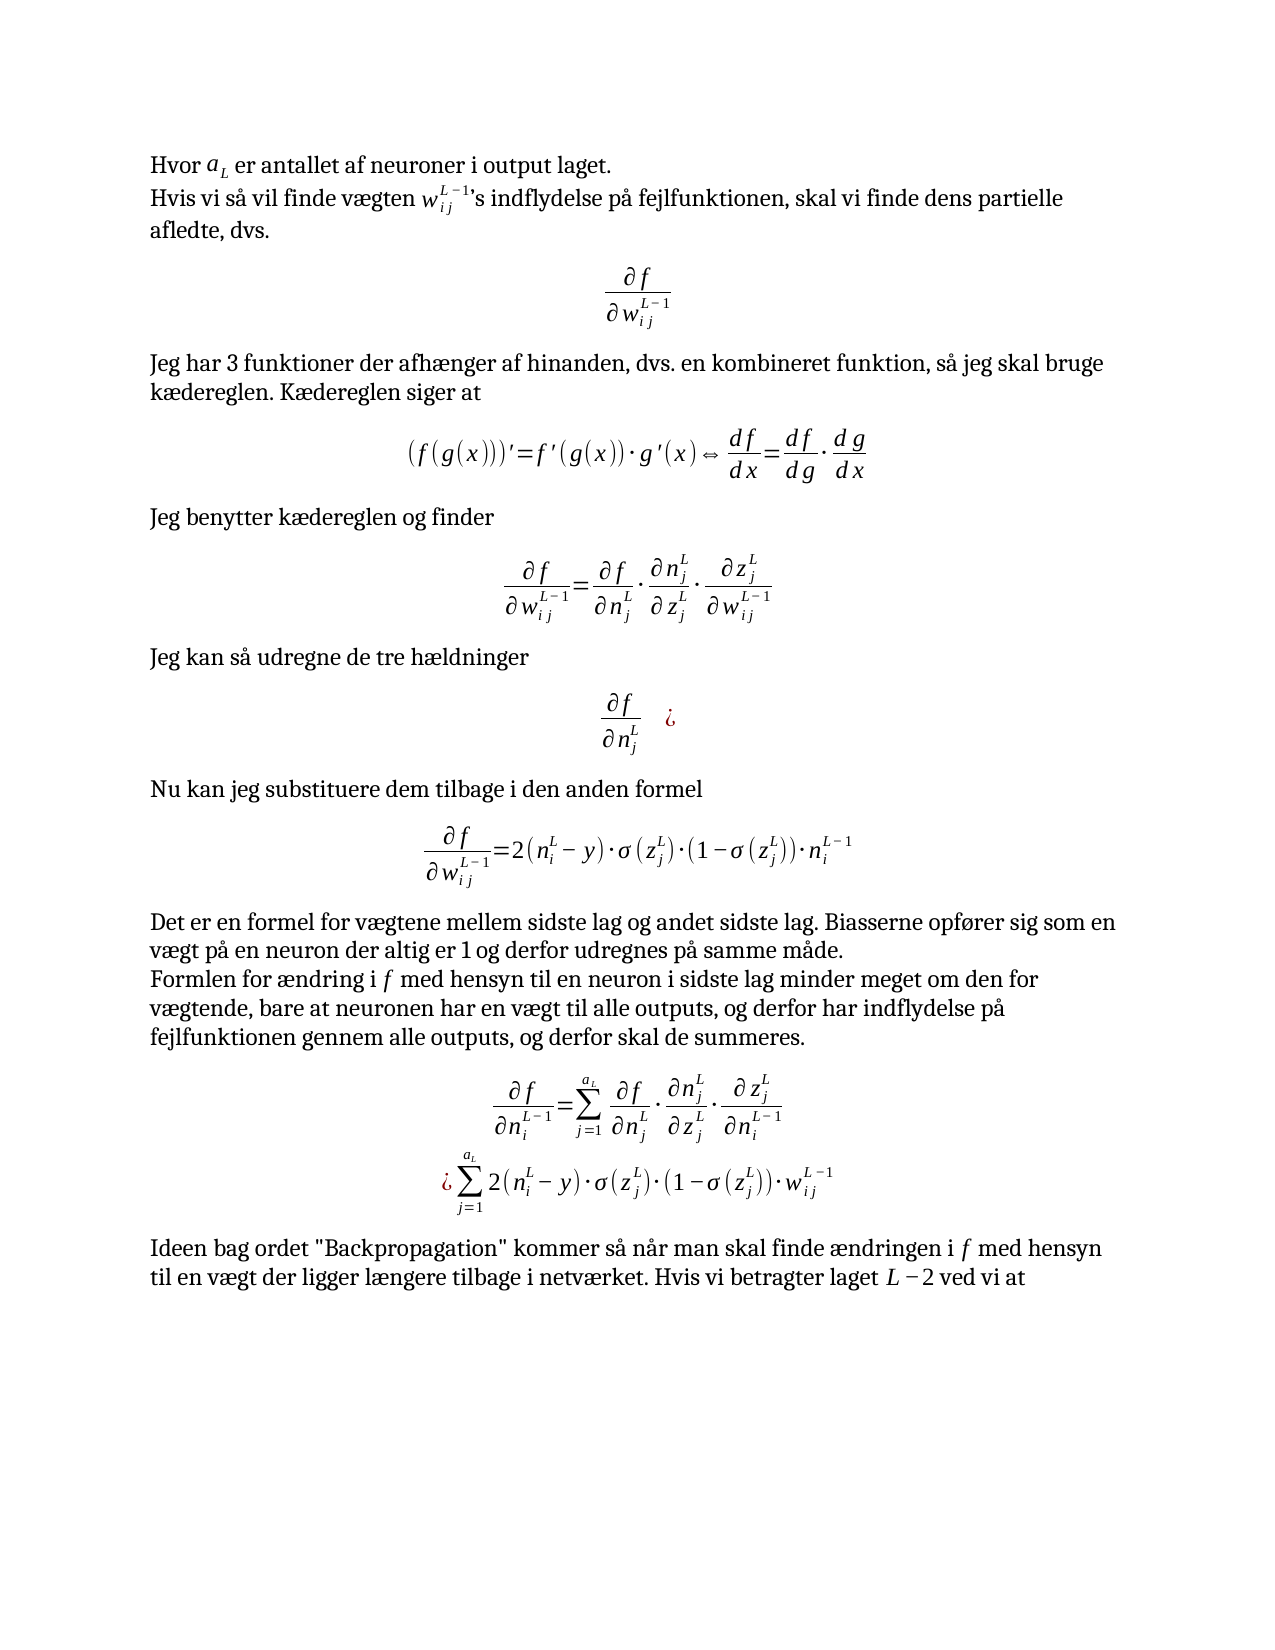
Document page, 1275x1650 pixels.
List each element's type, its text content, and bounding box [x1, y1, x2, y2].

text Jeg har 3 funktioner der afhænger af hinanden, dvs. en kombineret funktion, så jeg skal bruge kædereglen. Kædereglen siger at [150, 349, 1125, 406]
text Jeg benytter kædereglen og finder [150, 503, 1125, 531]
text Det er en formel for vægtene mellem sidste lag og andet sidste lag. Biasserne opfører sig som en vægt på en neuron der altig er 1 og derfor udregnes på samme måde. Formlen for ændring i med hensyn til en neuron i sidste lag minder meget om den for vægtende, bare at neuronen har en vægt til alle outputs, og derfor har indflydelse på fejlfunktionen gennem alle outputs, og derfor skal de summeres. [150, 907, 1125, 1051]
text Hvor er antallet af neuroner i output laget. Hvis vi så vil finde vægten ’s indflydelse på fejlfunktionen, skal vi finde dens partielle afledte, dvs. [150, 150, 1125, 245]
text Nu kan jeg substituere dem tilbage i den anden formel [150, 775, 1125, 804]
text Ideen bag ordet "Backpropagation" kommer så når man skal finde ændringen i med hensyn til en vægt der ligger længere tilbage i netværket. Hvis vi betragter laget ved vi at [150, 1234, 1125, 1292]
text Jeg kan så udregne de tre hældninger [150, 642, 1125, 671]
